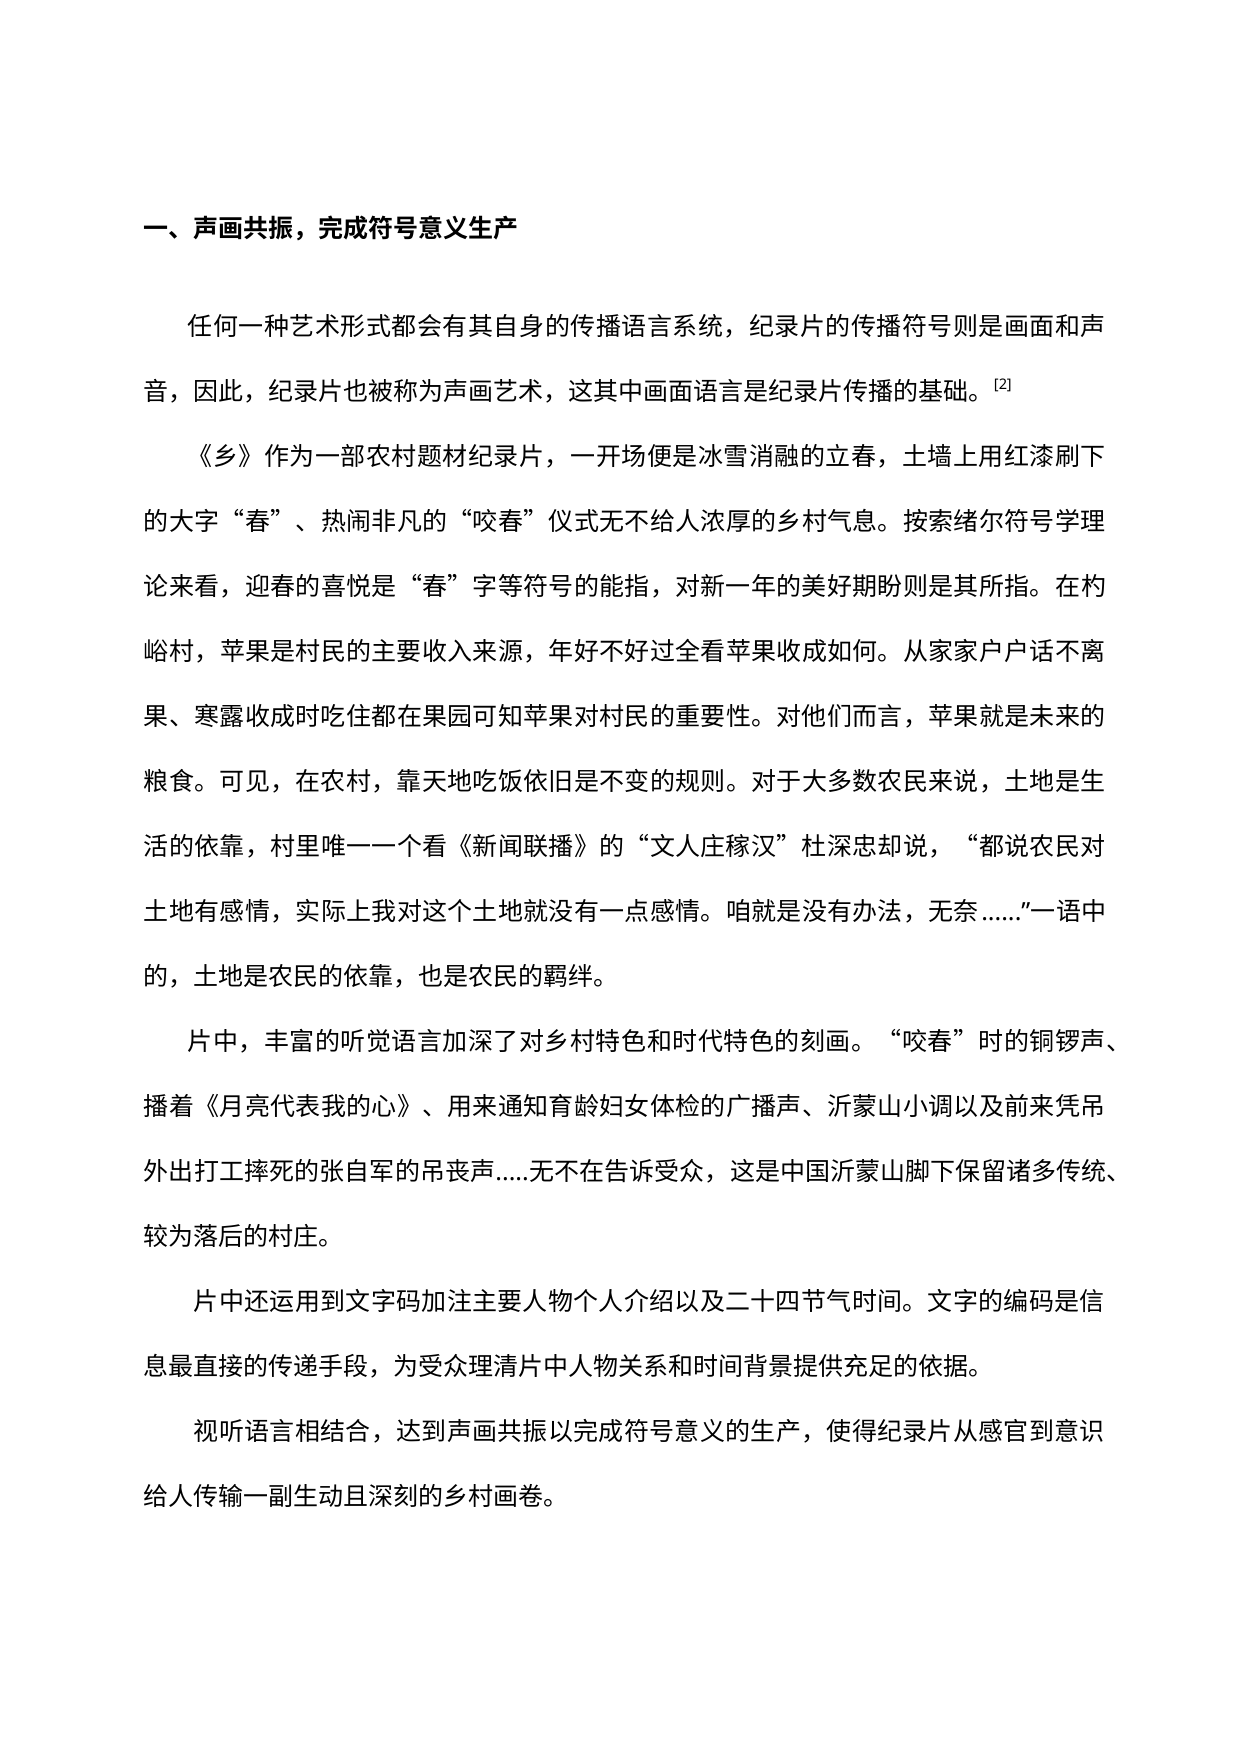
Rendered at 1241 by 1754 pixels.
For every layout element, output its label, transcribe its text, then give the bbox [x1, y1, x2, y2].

list 任何一种艺术形式都会有其自身的传播语言系统，纪录片的传播符号则是画面和声音，因此，纪录片也被称为声画艺术，这其中画面语言是纪录片传播的基础。[2] [144, 292, 1106, 422]
list 《乡》作为一部农村题材纪录片，一开场便是冰雪消融的立春，土墙上用红漆刷下的大字“春”、热闹非凡的“咬春”仪式无不给人浓厚的乡村气息。按索绪尔符号学理论来看，迎春的喜悦是“春”字等符号的能指，对新一年的美好期盼则是其所指。在杓峪村，苹果是村民的主要收入来源，年好不好过全看苹果收成如何。从家家户户话不离果、寒露收成时吃住都在果园可知苹果对村民的重要性。对他们而言，苹果就是未来的粮食。可见，在农村，靠天地吃饭依旧是不变的规则。对于大多数农民来说，土地是生活的依靠，村里唯一一个看《新闻联播》的“文人庄稼汉”杜深忠却说，“都说农民对土地有感情，实际上我对这个土地就没有一点感情。咱就是没有办法，无奈......”一语中的，土地是农民的依靠，也是农民的羁绊。 [144, 422, 1106, 1007]
list 片中，丰富的听觉语言加深了对乡村特色和时代特色的刻画。“咬春”时的铜锣声、播着《月亮代表我的心》、用来通知育龄妇女体检的广播声、沂蒙山小调以及前来凭吊外出打工摔死的张自军的吊丧声.....无不在告诉受众，这是中国沂蒙山脚下保留诸多传统、较为落后的村庄。 [144, 1007, 1106, 1267]
list 片中还运用到文字码加注主要人物个人介绍以及二十四节气时间。文字的编码是信息最直接的传递手段，为受众理清片中人物关系和时间背景提供充足的依据。 [144, 1267, 1106, 1397]
list 视听语言相结合，达到声画共振以完成符号意义的生产，使得纪录片从感官到意识给人传输一副生动且深刻的乡村画卷。 [144, 1397, 1106, 1527]
list 声画共振，完成符号意义生产 [144, 194, 1106, 259]
